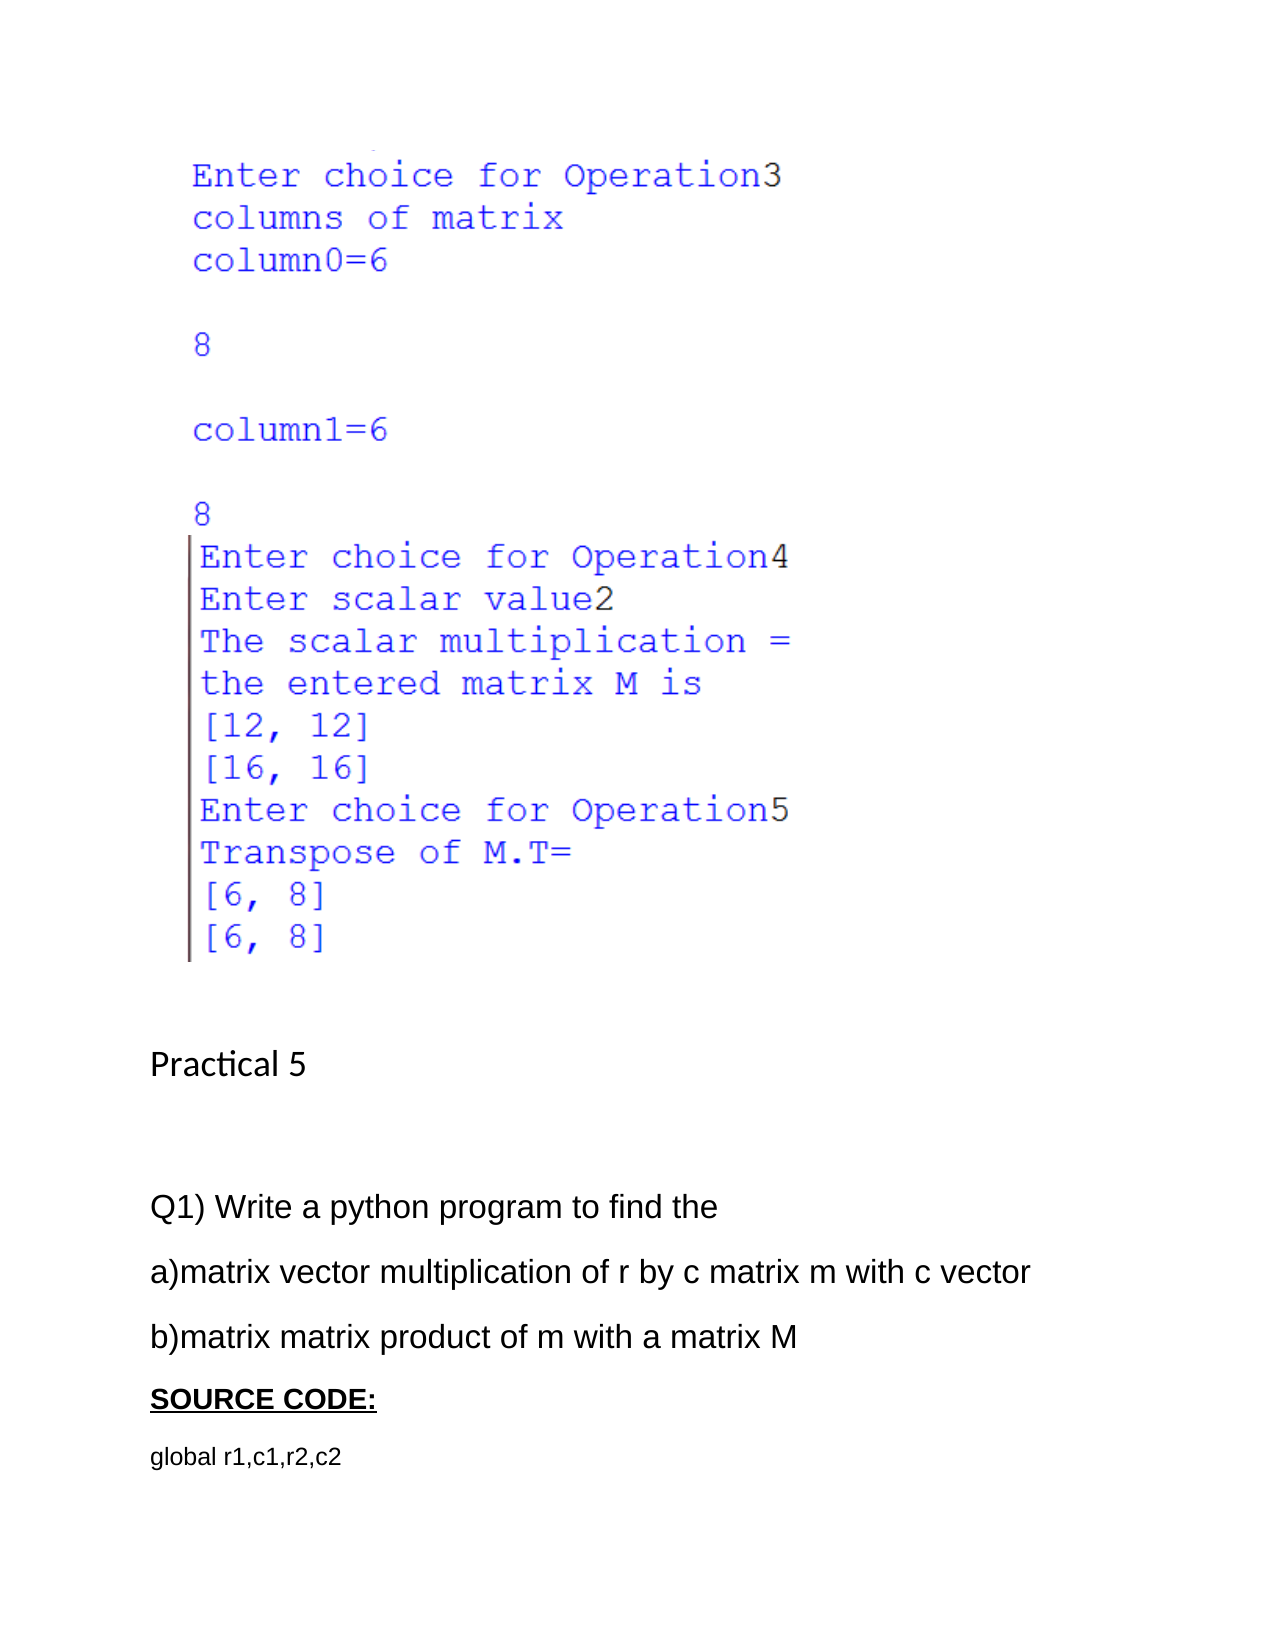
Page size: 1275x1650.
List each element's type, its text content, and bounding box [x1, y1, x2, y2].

picture [187, 150, 807, 532]
text global r1,c1,r2,c2 [150, 1441, 1125, 1470]
text Practical 5 [150, 1040, 1125, 1086]
picture [187, 535, 910, 962]
text b)matrix matrix product of m with a matrix M [150, 1317, 1125, 1356]
text Q1) Write a python program to find the [150, 1187, 1125, 1226]
text a)matrix vector multiplication of r by c matrix m with c vector [150, 1252, 1125, 1291]
text SOURCE CODE: [150, 1382, 1125, 1416]
